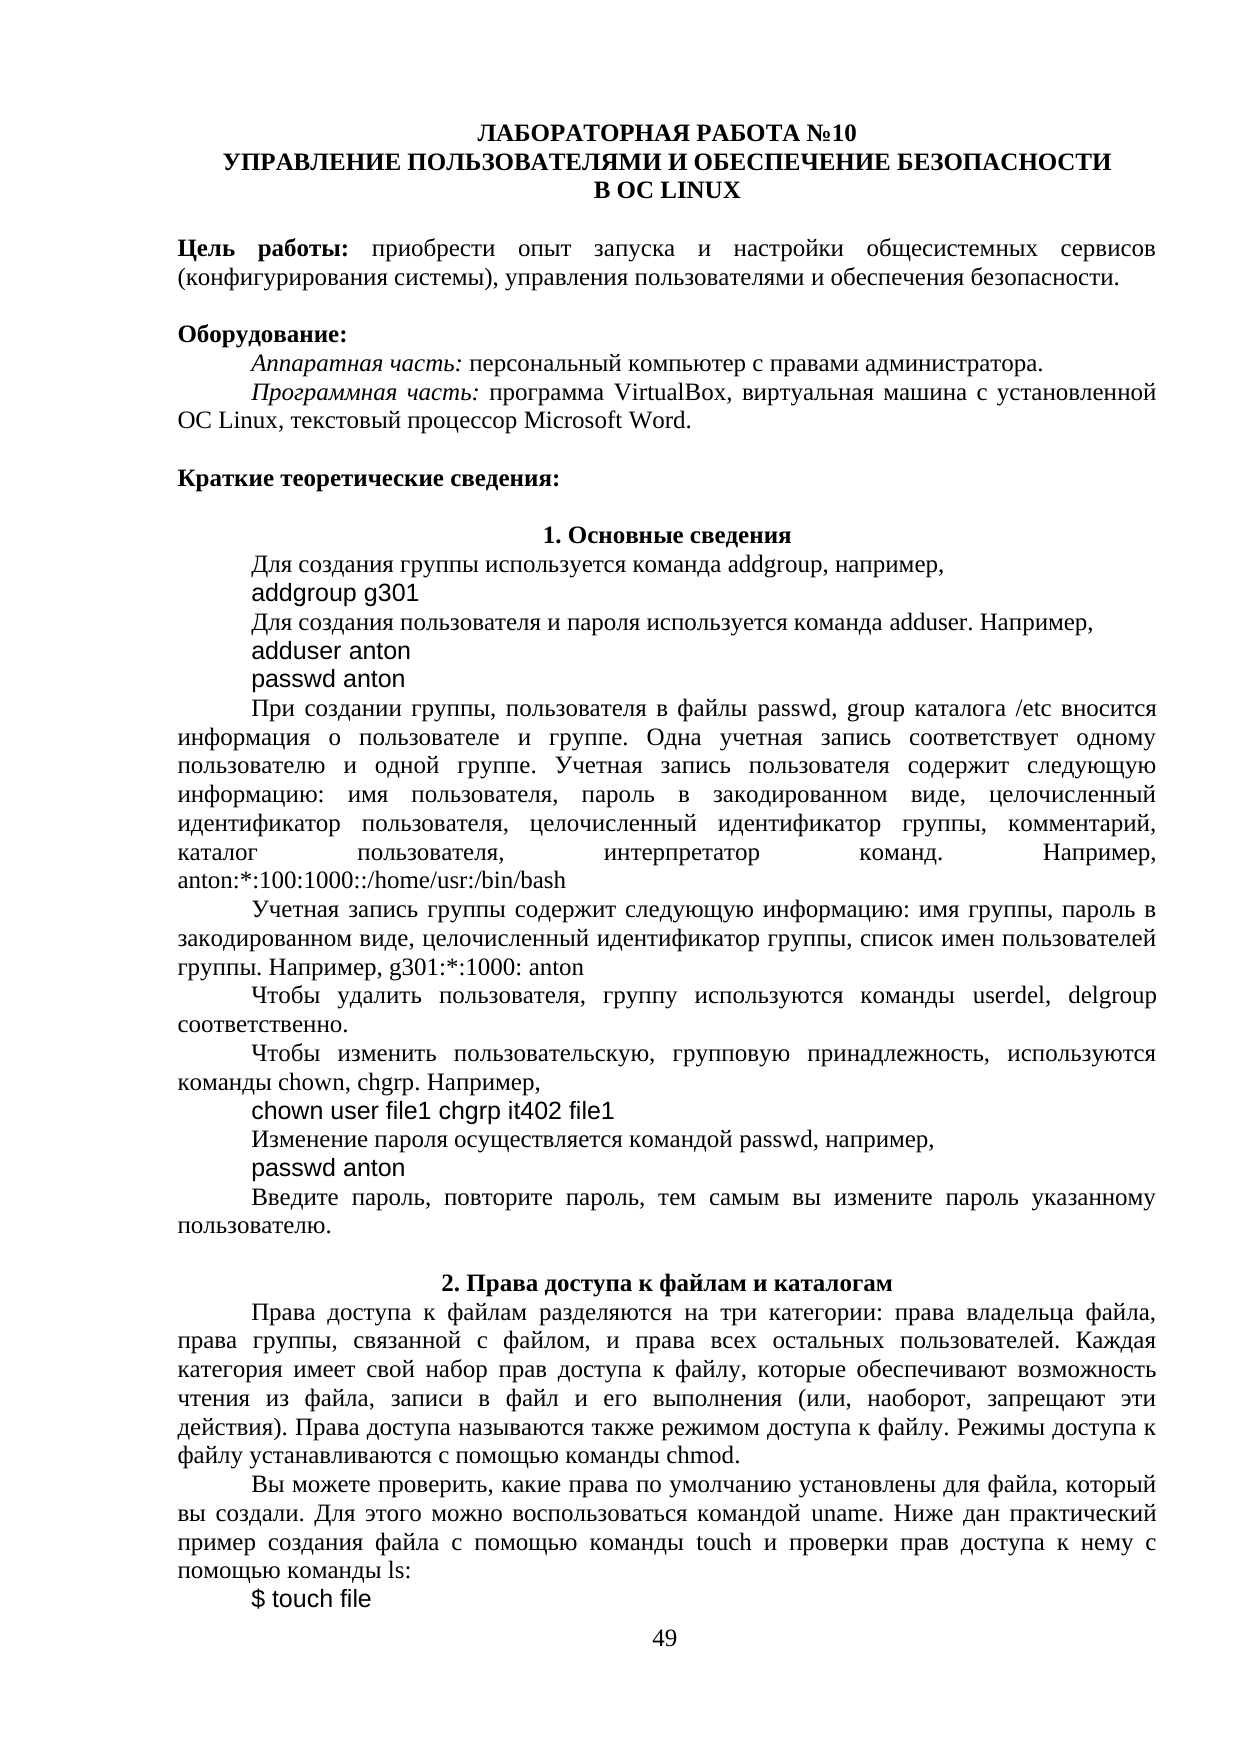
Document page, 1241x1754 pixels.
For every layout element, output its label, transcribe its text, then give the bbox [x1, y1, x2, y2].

text Для создания группы используется команда addgrоup, например, [177, 549, 1157, 578]
text Права доступа к файлам разделяются на три категории: права владельца файла, права группы, связанной с файлом, и права всех остальных пользователей. Каждая категория имеет свой набор прав доступа к файлу, которые обеспечивают возможность чтения из файла, записи в файл и его выполнения (или, наоборот, запрещают эти действия). Права доступа называются также режимом доступа к файлу. Режимы доступа к файлу устанавливаются с помощью команды chmod. [177, 1297, 1157, 1469]
text Вы можете проверить, какие права по умолчанию установлены для файла, который вы создали. Для этого можно воспользоваться командой uname. Ниже дан практический пример создания файла с помощью команды touch и проверки прав доступа к нему с помощью команды ls: [177, 1469, 1157, 1584]
text Краткие теоретические сведения: [177, 463, 1157, 492]
text Изменение пароля осуществляется командой passwd, например, [177, 1124, 1157, 1153]
text Аппаратная часть: персональный компьютер с правами администратора. [177, 348, 1157, 377]
text Для создания пользователя и пароля используется команда adduser. Например, [177, 607, 1157, 636]
text Чтобы удалить пользователя, группу используются команды userdel, delgroup соответственно. [177, 981, 1157, 1038]
text 1. Основные сведения [177, 521, 1157, 549]
text Программная часть: программа VirtualBox, виртуальная машина с установленной ОС Linux, текстовый процессор Microsoft Word. [177, 377, 1157, 434]
text ЛАБОРАТОРНАЯ РАБОТА №10 [177, 118, 1157, 147]
text В ОС LINUX [177, 176, 1157, 204]
text adduser anton [177, 636, 1157, 664]
text passwd anton [177, 1153, 1157, 1182]
text $ touch file [177, 1584, 1157, 1613]
text 2. Права доступа к файлам и каталогам [177, 1268, 1157, 1297]
text Введите пароль, повторите пароль, тем самым вы измените пароль указанному пользователю. [177, 1182, 1157, 1239]
text chown user file1 chgrp it402 file1 [177, 1096, 1157, 1124]
text Оборудование: [177, 319, 1157, 348]
text Цель работы: приобрести опыт запуска и настройки общесистемных сервисов (конфигурирования системы), управления пользователями и обеспечения безопасности. [177, 233, 1157, 291]
text Учетная запись группы содержит следующую информацию: имя группы, пароль в закодированном виде, целочисленный идентификатор группы, список имен пользователей группы. Например, g301:*:1000: anton [177, 894, 1157, 981]
text addgroup g301 [177, 578, 1157, 607]
text При создании группы, пользователя в файлы passwd, group каталога /etc вносится информация о пользователе и группе. Одна учетная запись соответствует одному пользователю и одной группе. Учетная запись пользователя содержит следующую информацию: имя пользователя, пароль в закодированном виде, целочисленный идентификатор пользователя, целочисленный идентификатор группы, комментарий, каталог пользователя, интерпретатор команд. Например, anton:*:100:1000::/home/usr:/bin/bash [177, 693, 1157, 894]
text passwd anton [177, 664, 1157, 693]
text УПРАВЛЕНИЕ ПОЛЬЗОВАТЕЛЯМИ И ОБЕСПЕЧЕНИЕ БЕЗОПАСНОСТИ [177, 147, 1157, 176]
text Чтобы изменить пользовательскую, групповую принадлежность, используются команды chown, chgrp. Например, [177, 1038, 1157, 1096]
